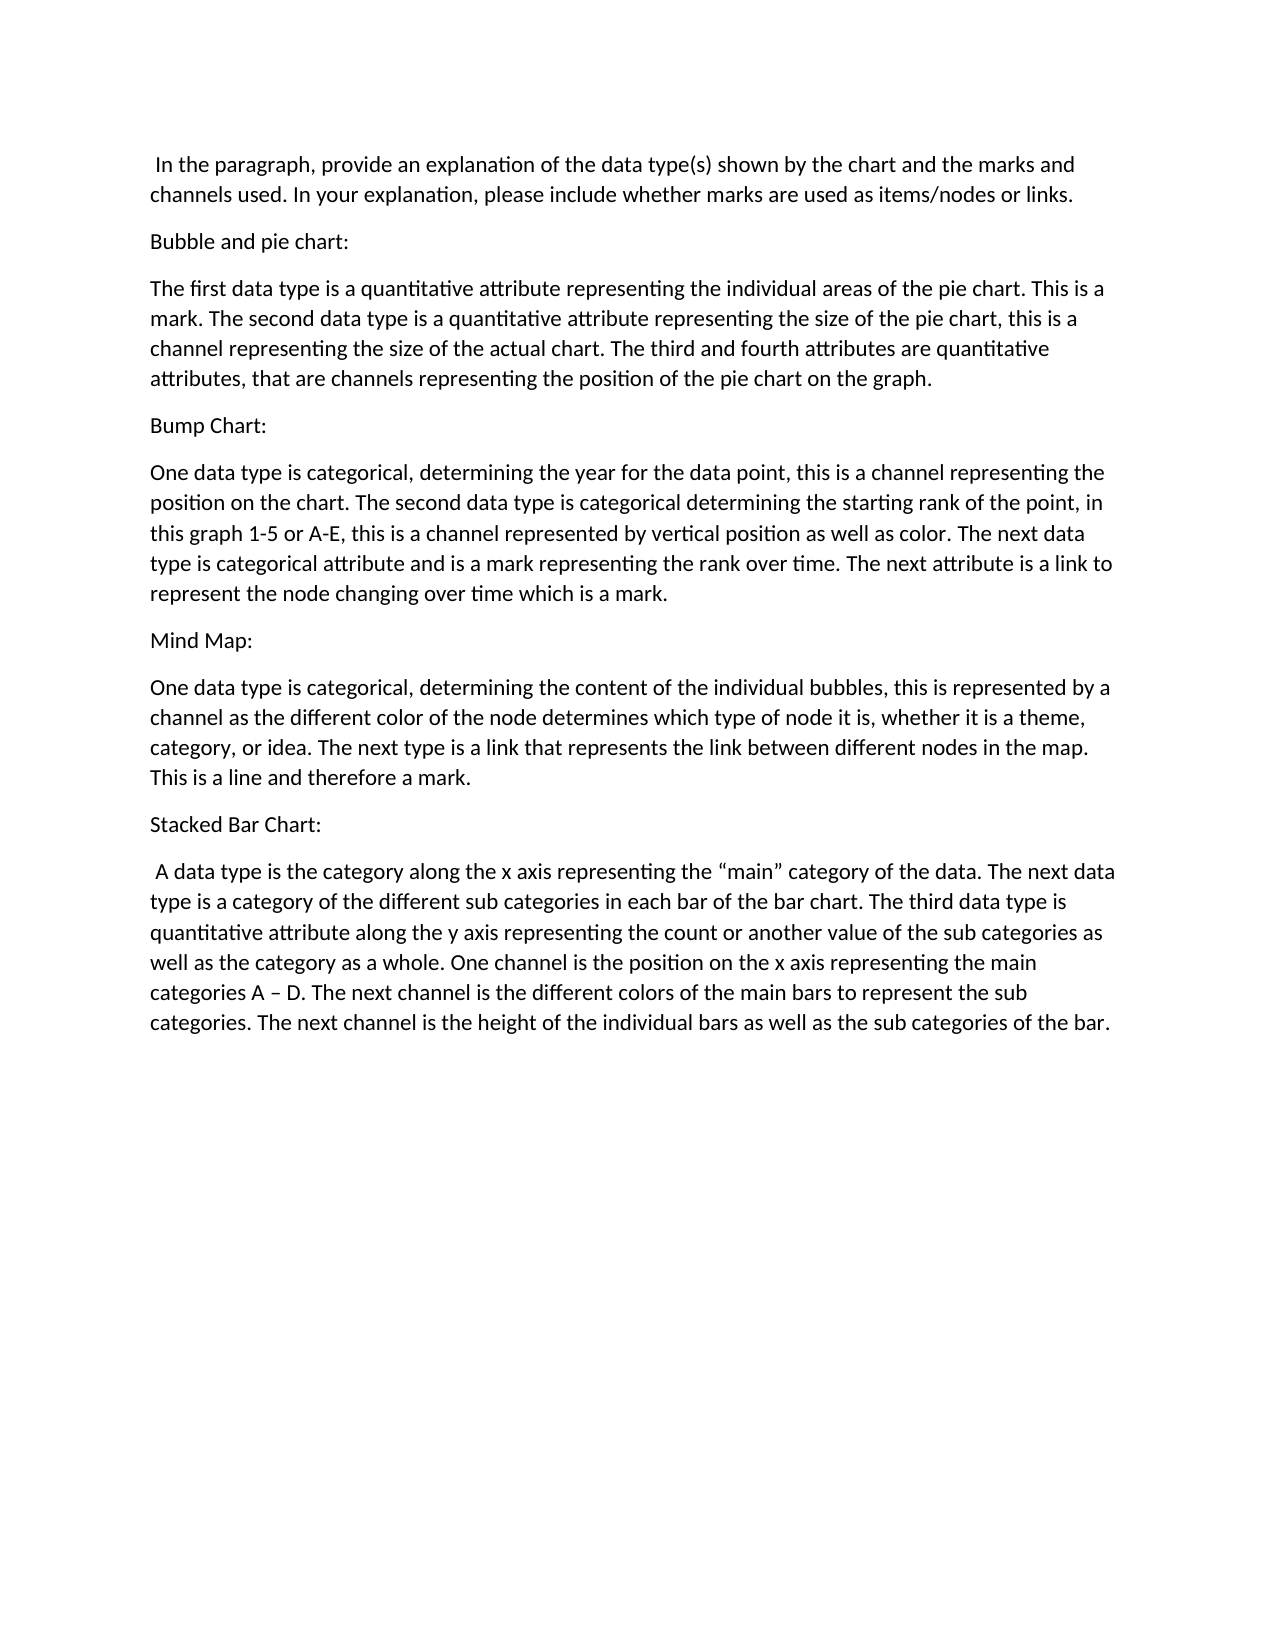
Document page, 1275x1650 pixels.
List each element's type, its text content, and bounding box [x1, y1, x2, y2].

text Mind Map: [150, 626, 1125, 654]
text Stacked Bar Chart: [150, 810, 1125, 838]
text One data type is categorical, determining the year for the data point, this is a channel representing the position on the chart. The second data type is categorical determining the starting rank of the point, in this graph 1-5 or A-E, this is a channel represented by vertical position as well as color. The next data type is categorical attribute and is a mark representing the rank over time. The next attribute is a link to represent the node changing over time which is a mark. [150, 458, 1125, 607]
text A data type is the category along the x axis representing the “main” category of the data. The next data type is a category of the different sub categories in each bar of the bar chart. The third data type is quantitative attribute along the y axis representing the count or another value of the sub categories as well as the category as a whole. One channel is the position on the x axis representing the main categories A – D. The next channel is the different colors of the main bars to represent the sub categories. The next channel is the height of the individual bars as well as the sub categories of the bar. [150, 857, 1125, 1036]
text In the paragraph, provide an explanation of the data type(s) shown by the chart and the marks and channels used. In your explanation, please include whether marks are used as items/nodes or links. [150, 150, 1125, 208]
text Bubble and pie chart: [150, 227, 1125, 255]
text The first data type is a quantitative attribute representing the individual areas of the pie chart. This is a mark. The second data type is a quantitative attribute representing the size of the pie chart, this is a channel representing the size of the actual chart. The third and fourth attributes are quantitative attributes, that are channels representing the position of the pie chart on the graph. [150, 274, 1125, 393]
text Bump Chart: [150, 411, 1125, 439]
text One data type is categorical, determining the content of the individual bubbles, this is represented by a channel as the different color of the node determines which type of node it is, whether it is a theme, category, or idea. The next type is a link that represents the link between different nodes in the map. This is a line and therefore a mark. [150, 673, 1125, 792]
